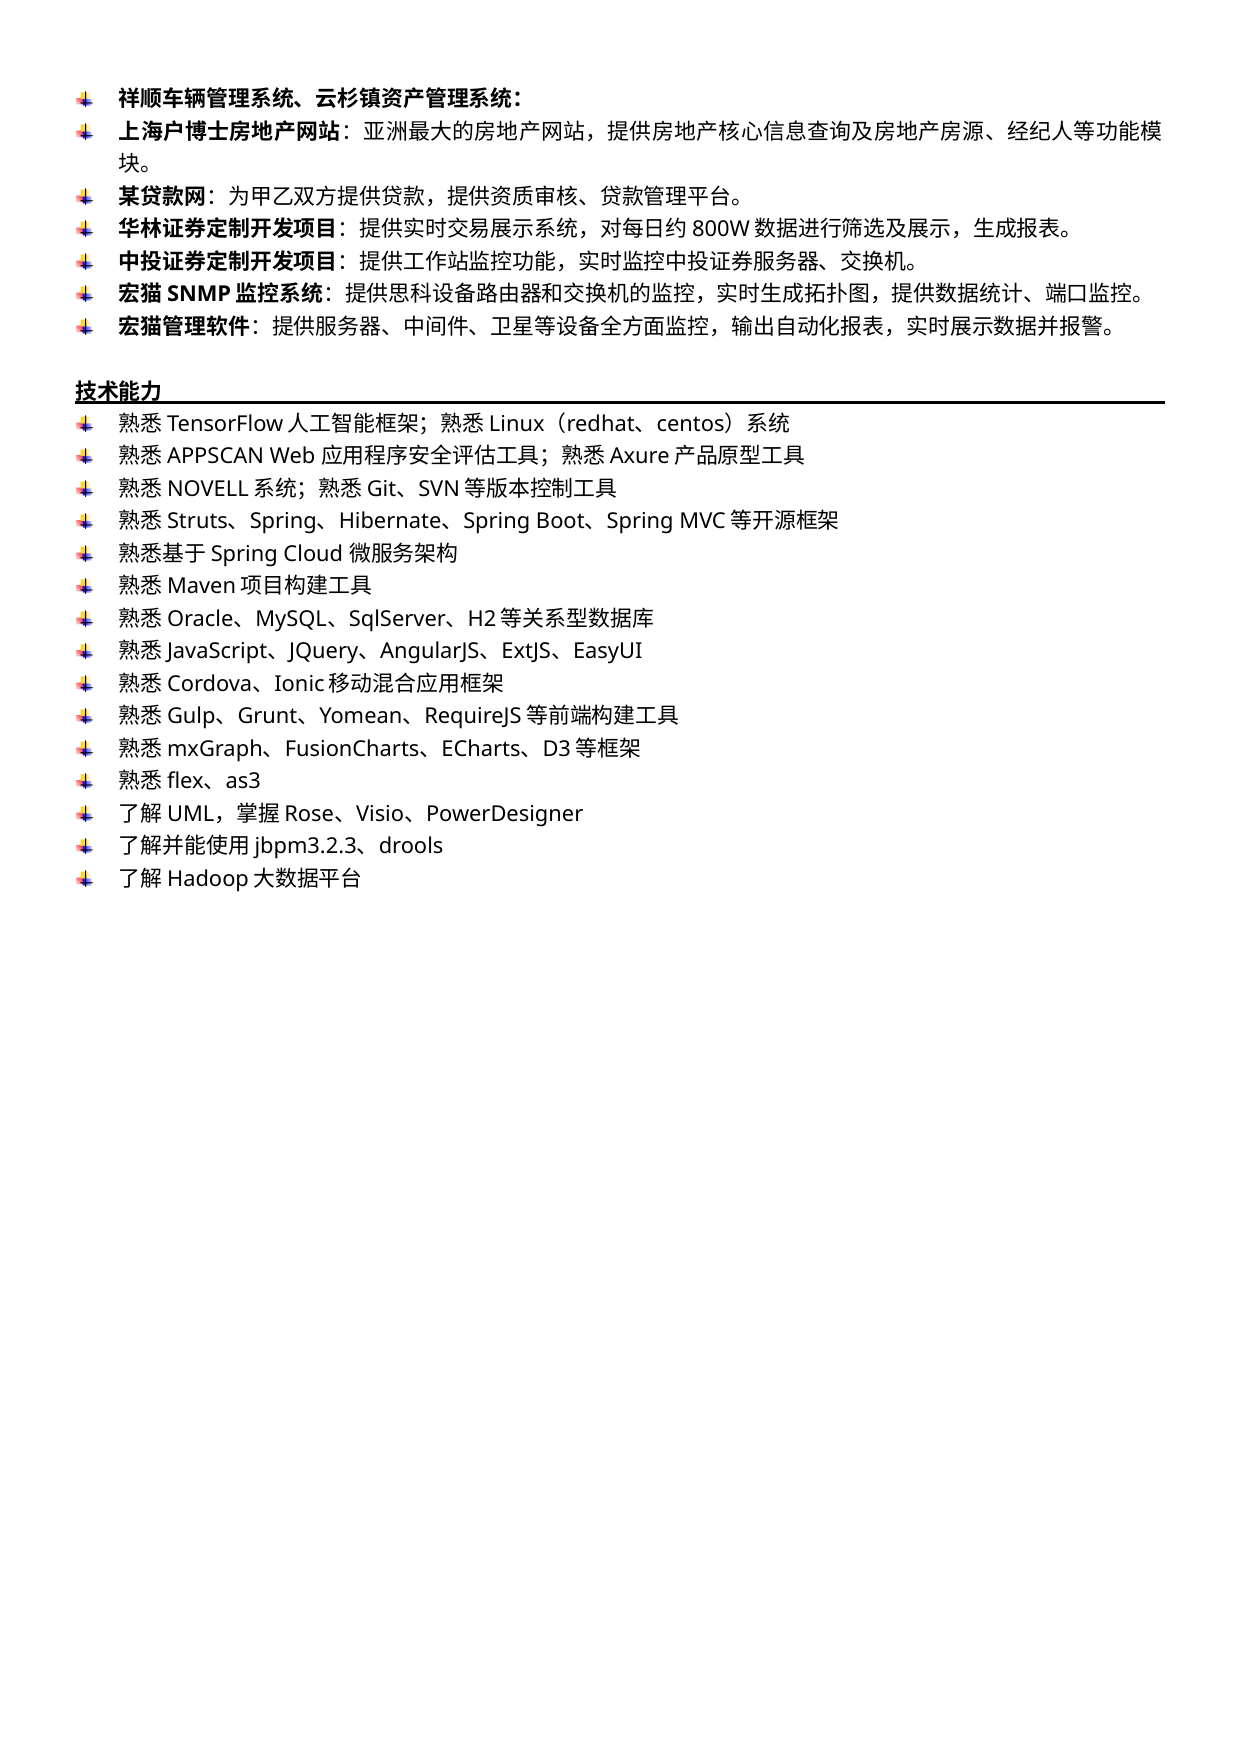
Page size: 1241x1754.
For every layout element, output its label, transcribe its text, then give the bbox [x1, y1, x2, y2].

picture [76, 414, 93, 432]
picture [76, 122, 93, 140]
picture [76, 804, 93, 822]
picture [76, 674, 93, 692]
list 了解Hadoop大数据平台 [75, 861, 1165, 893]
picture [76, 869, 93, 887]
picture [76, 739, 93, 757]
list 熟悉JavaScript、JQuery、AngularJS、ExtJS、EasyUI [75, 633, 1165, 666]
list 宏猫管理软件：提供服务器、中间件、卫星等设备全方面监控，输出自动化报表，实时展示数据并报警。 [75, 308, 1165, 341]
list 熟悉Oracle、MySQL、SqlServer、H2等关系型数据库 [75, 601, 1165, 633]
picture [76, 447, 93, 464]
list 熟悉NOVELL系统；熟悉Git、SVN等版本控制工具 [75, 471, 1165, 503]
picture [76, 219, 93, 237]
picture [76, 642, 93, 659]
list 了解UML，掌握Rose、Visio、PowerDesigner [75, 796, 1165, 828]
picture [76, 512, 93, 529]
picture [76, 707, 93, 724]
list 某贷款网：为甲乙双方提供贷款，提供资质审核、贷款管理平台。 [75, 178, 1165, 211]
list 熟悉flex、as3 [75, 763, 1165, 796]
picture [76, 837, 93, 854]
list 中投证券定制开发项目：提供工作站监控功能，实时监控中投证券服务器、交换机。 [75, 243, 1165, 276]
list 熟悉Struts、Spring、Hibernate、Spring Boot、Spring MVC等开源框架 [75, 503, 1165, 536]
picture [76, 90, 93, 107]
list 熟悉Maven项目构建工具 [75, 568, 1165, 601]
list 华林证券定制开发项目：提供实时交易展示系统，对每日约800W数据进行筛选及展示，生成报表。 [75, 211, 1165, 243]
picture [76, 577, 93, 594]
list 上海户博士房地产网站：亚洲最大的房地产网站，提供房地产核心信息查询及房地产房源、经纪人等功能模块。 [75, 113, 1165, 178]
list 熟悉Cordova、Ionic移动混合应用框架 [75, 666, 1165, 698]
picture [76, 772, 93, 789]
list 了解并能使用jbpm3.2.3、drools [75, 828, 1165, 861]
list 熟悉mxGraph、FusionCharts、ECharts、D3等框架 [75, 731, 1165, 763]
picture [76, 284, 93, 302]
picture [76, 544, 93, 562]
list 宏猫SNMP监控系统：提供思科设备路由器和交换机的监控，实时生成拓扑图，提供数据统计、端口监控。 [75, 276, 1165, 308]
picture [76, 187, 93, 205]
list 熟悉APPSCAN Web 应用程序安全评估工具；熟悉Axure产品原型工具 [75, 438, 1165, 471]
list 熟悉Gulp、Grunt、Yomean、RequireJS等前端构建工具 [75, 698, 1165, 731]
picture [76, 609, 93, 627]
list 祥顺车辆管理系统、云杉镇资产管理系统： [75, 81, 1165, 113]
picture [76, 252, 93, 270]
list 熟悉TensorFlow人工智能框架；熟悉Linux（redhat、centos）系统 [75, 406, 1165, 438]
list 熟悉基于Spring Cloud 微服务架构 [75, 536, 1165, 568]
picture [76, 317, 93, 335]
picture [76, 479, 93, 497]
text 技术能力 [75, 373, 1165, 401]
